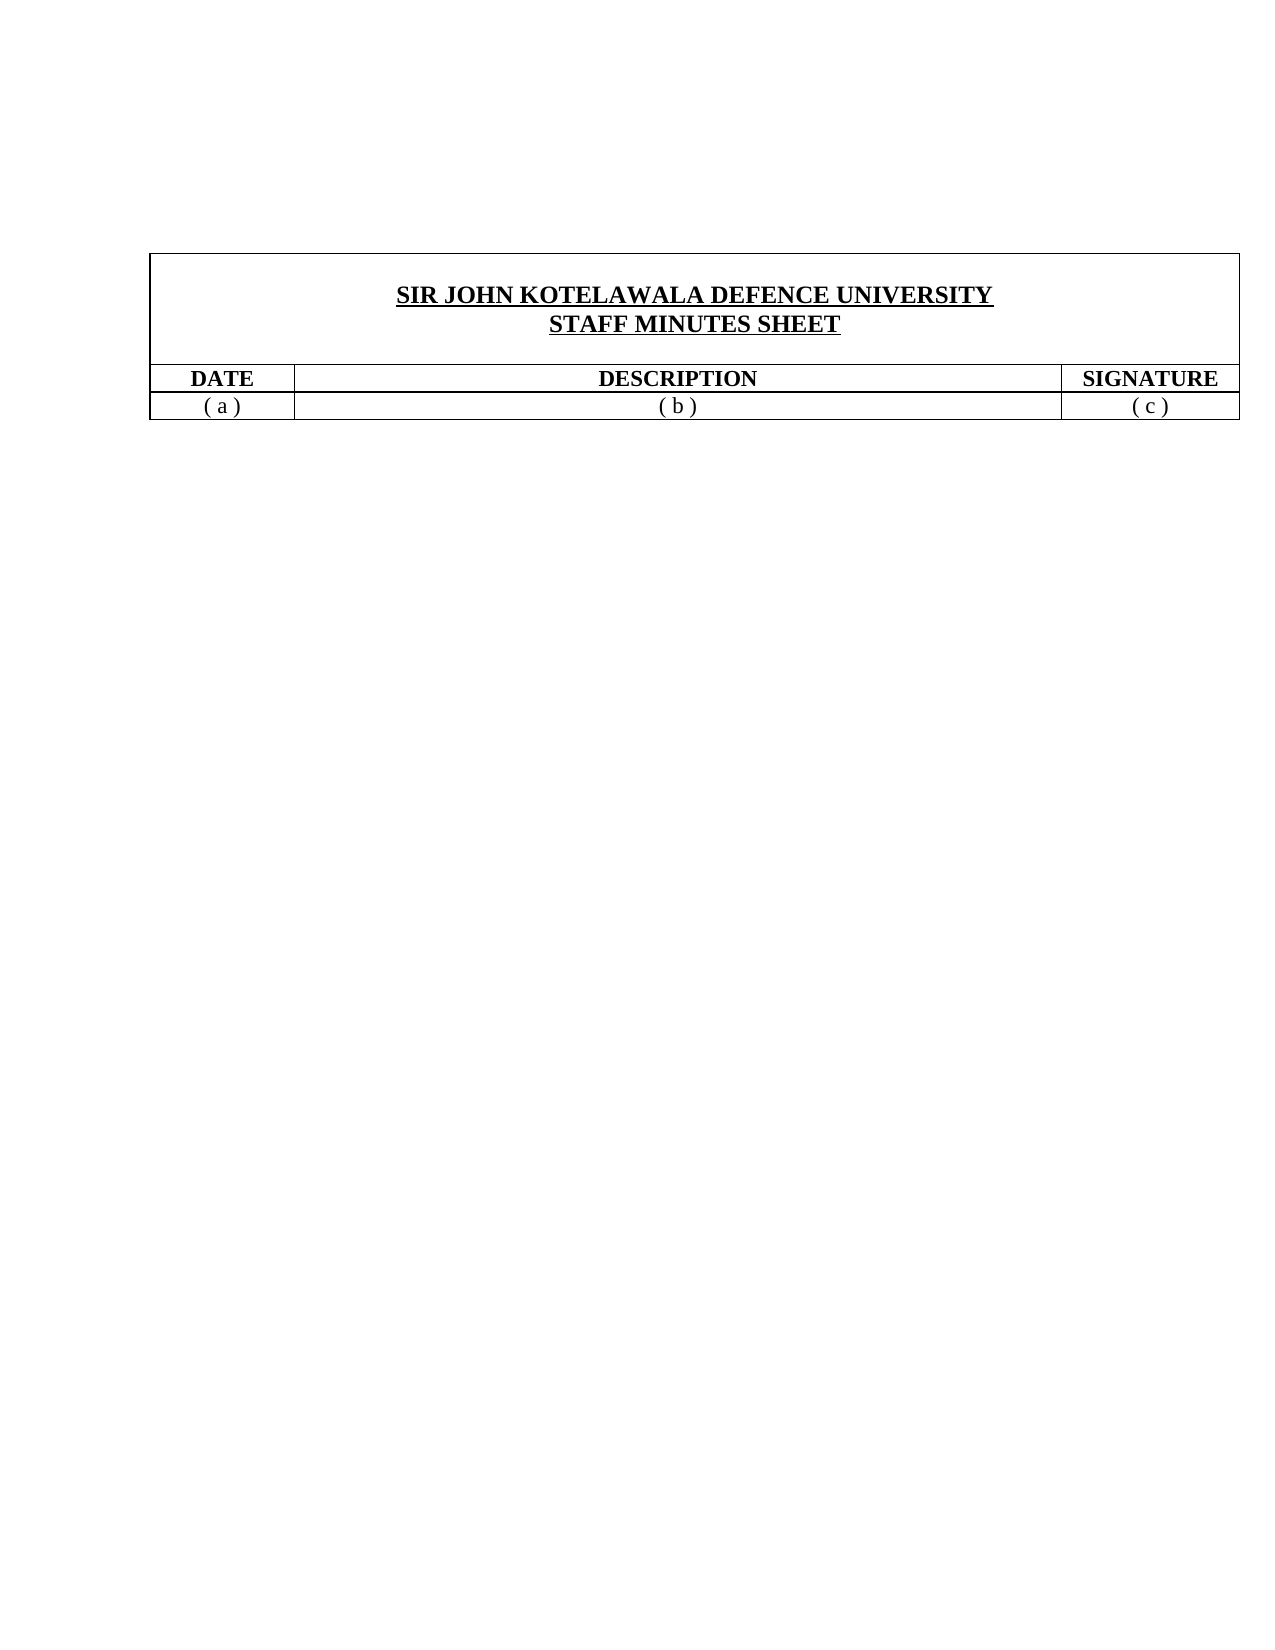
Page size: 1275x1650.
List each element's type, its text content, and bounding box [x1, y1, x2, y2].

table_cell DATE [151, 365, 294, 391]
table_cell ( c ) [1062, 393, 1239, 419]
table_cell ( a ) [151, 393, 294, 419]
table_cell SIGNATURE [1062, 365, 1239, 391]
table_cell ( b ) [295, 393, 1061, 419]
table_cell DESCRIPTION [295, 365, 1061, 391]
table_header SIR JOHN KOTELAWALA DEFENCE UNIVERSITY STAFF MINUTES SHEET [151, 254, 1239, 364]
